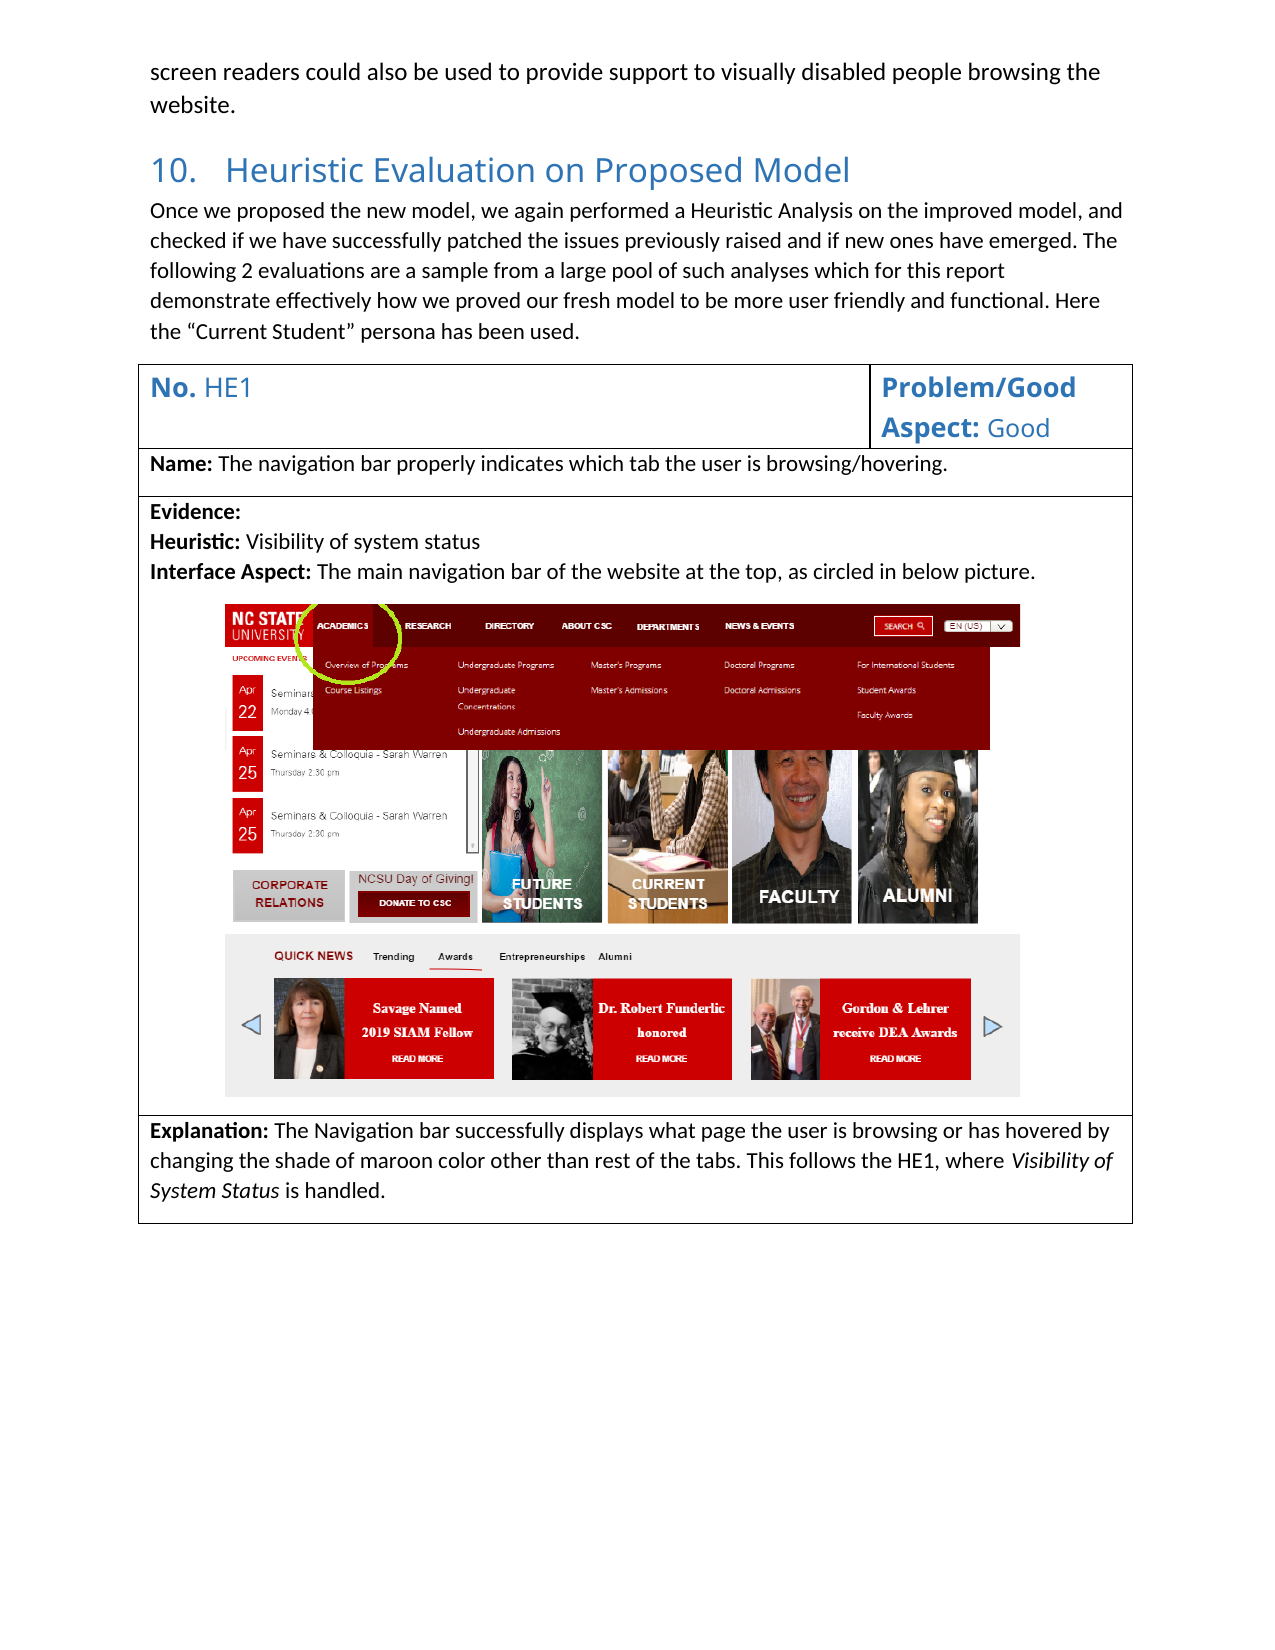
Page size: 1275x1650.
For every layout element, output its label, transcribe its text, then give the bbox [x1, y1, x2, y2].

table_cell Explanation: The Navigation bar successfully displays what page the user is browsing or has hovered by changing the shade of maroon color other than rest of the tabs. This follows the HE1, where Visibility of System Status is handled. [139, 1116, 1132, 1223]
subtitle Heuristic Evaluation on Proposed Model [150, 147, 1125, 192]
text Once we proposed the new model, we again performed a Heuristic Analysis on the improved model, and checked if we have successfully patched the issues previously raised and if new ones have emerged. The following 2 evaluations are a sample from a large pool of such analyses which for this report demonstrate effectively how we proved our fresh model to be more user friendly and functional. Here the “Current Student” persona has been used. [150, 196, 1125, 345]
table_header Problem/Good Aspect: Good [871, 365, 1132, 448]
table_cell Evidence: Heuristic: Visibility of system status Interface Aspect: The main navigation bar of the website at the top, as circled in below picture. [139, 497, 1132, 1115]
table_cell Name: The navigation bar properly indicates which tab the user is browsing/hovering. [139, 449, 1132, 496]
picture [225, 604, 1021, 1097]
table_header No. HE1 [139, 365, 869, 448]
